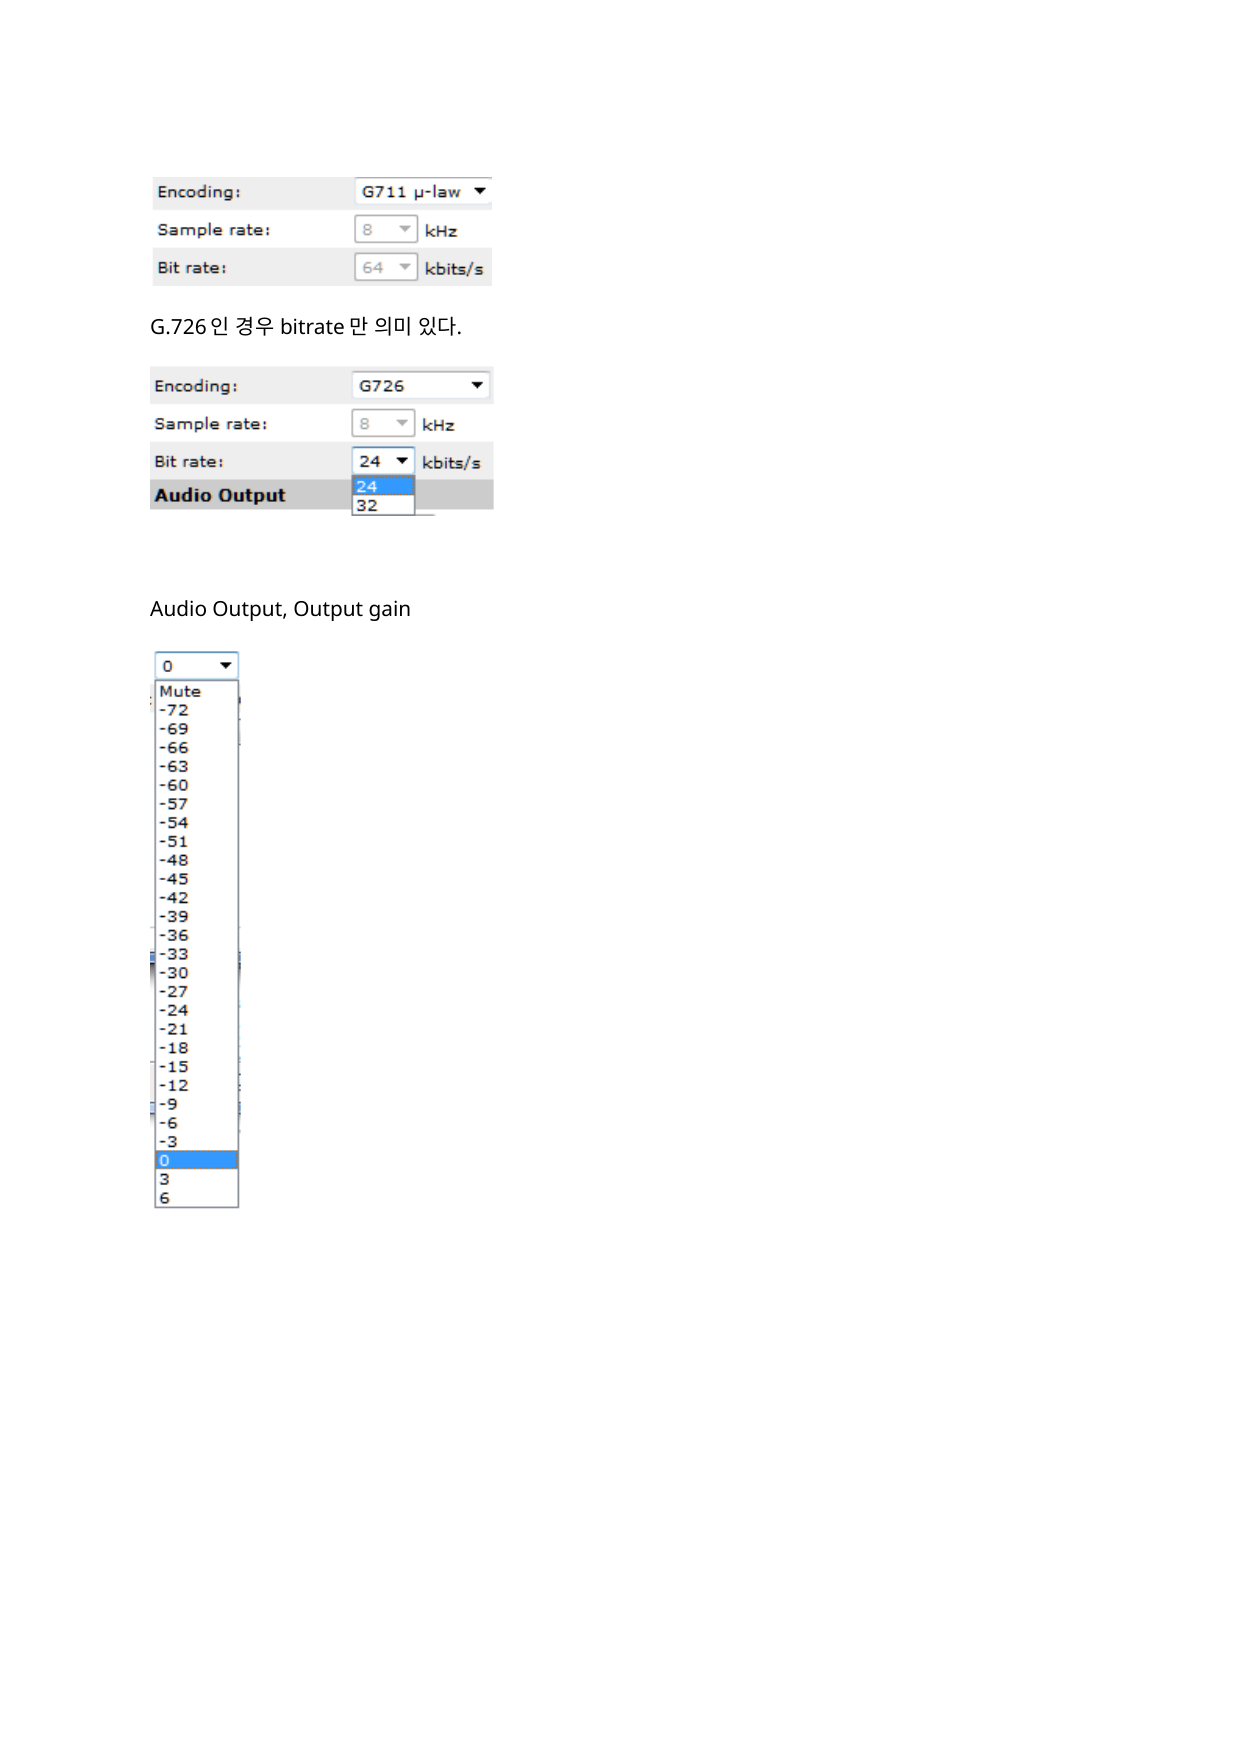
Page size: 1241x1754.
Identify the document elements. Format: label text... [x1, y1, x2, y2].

text Audio Output, Output gain [150, 594, 1090, 623]
text G.726인 경우 bitrate만 의미 있다. [150, 310, 1090, 341]
picture [150, 366, 494, 516]
picture [150, 177, 492, 286]
picture [150, 647, 241, 1210]
